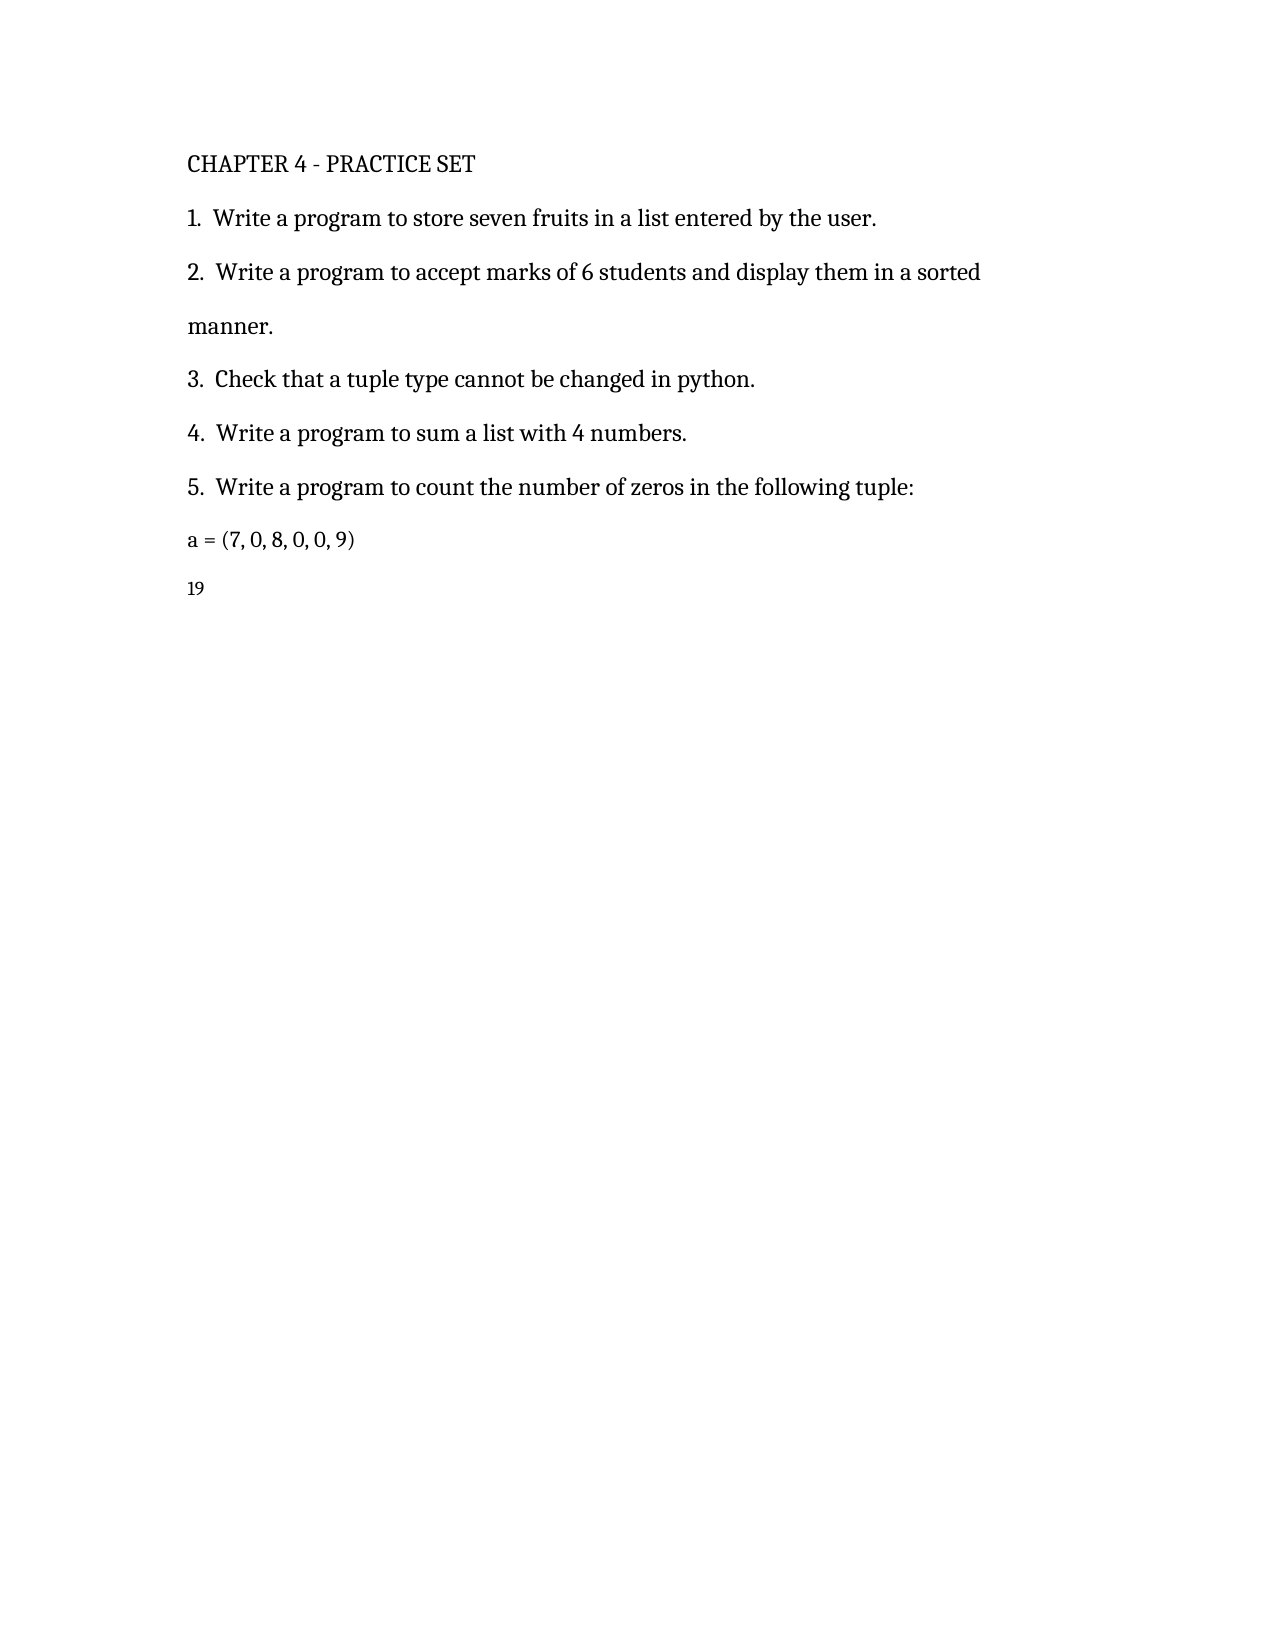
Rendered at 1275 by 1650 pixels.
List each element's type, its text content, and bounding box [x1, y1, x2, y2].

text CHAPTER 4 - PRACTICE SET [187, 150, 1087, 179]
text 5. Write a program to count the number of zeros in the following tuple: [187, 473, 1087, 502]
text 4. Write a program to sum a list with 4 numbers. [187, 419, 1087, 448]
text 1. Write a program to store seven fruits in a list entered by the user. [187, 204, 1087, 233]
text 19 [187, 578, 1087, 601]
text 2. Write a program to accept marks of 6 students and display them in a sorted [187, 258, 1087, 286]
text manner. [187, 312, 1087, 340]
text a = (7, 0, 8, 0, 0, 9) [187, 527, 1087, 553]
text 3. Check that a tuple type cannot be changed in python. [187, 365, 1087, 394]
